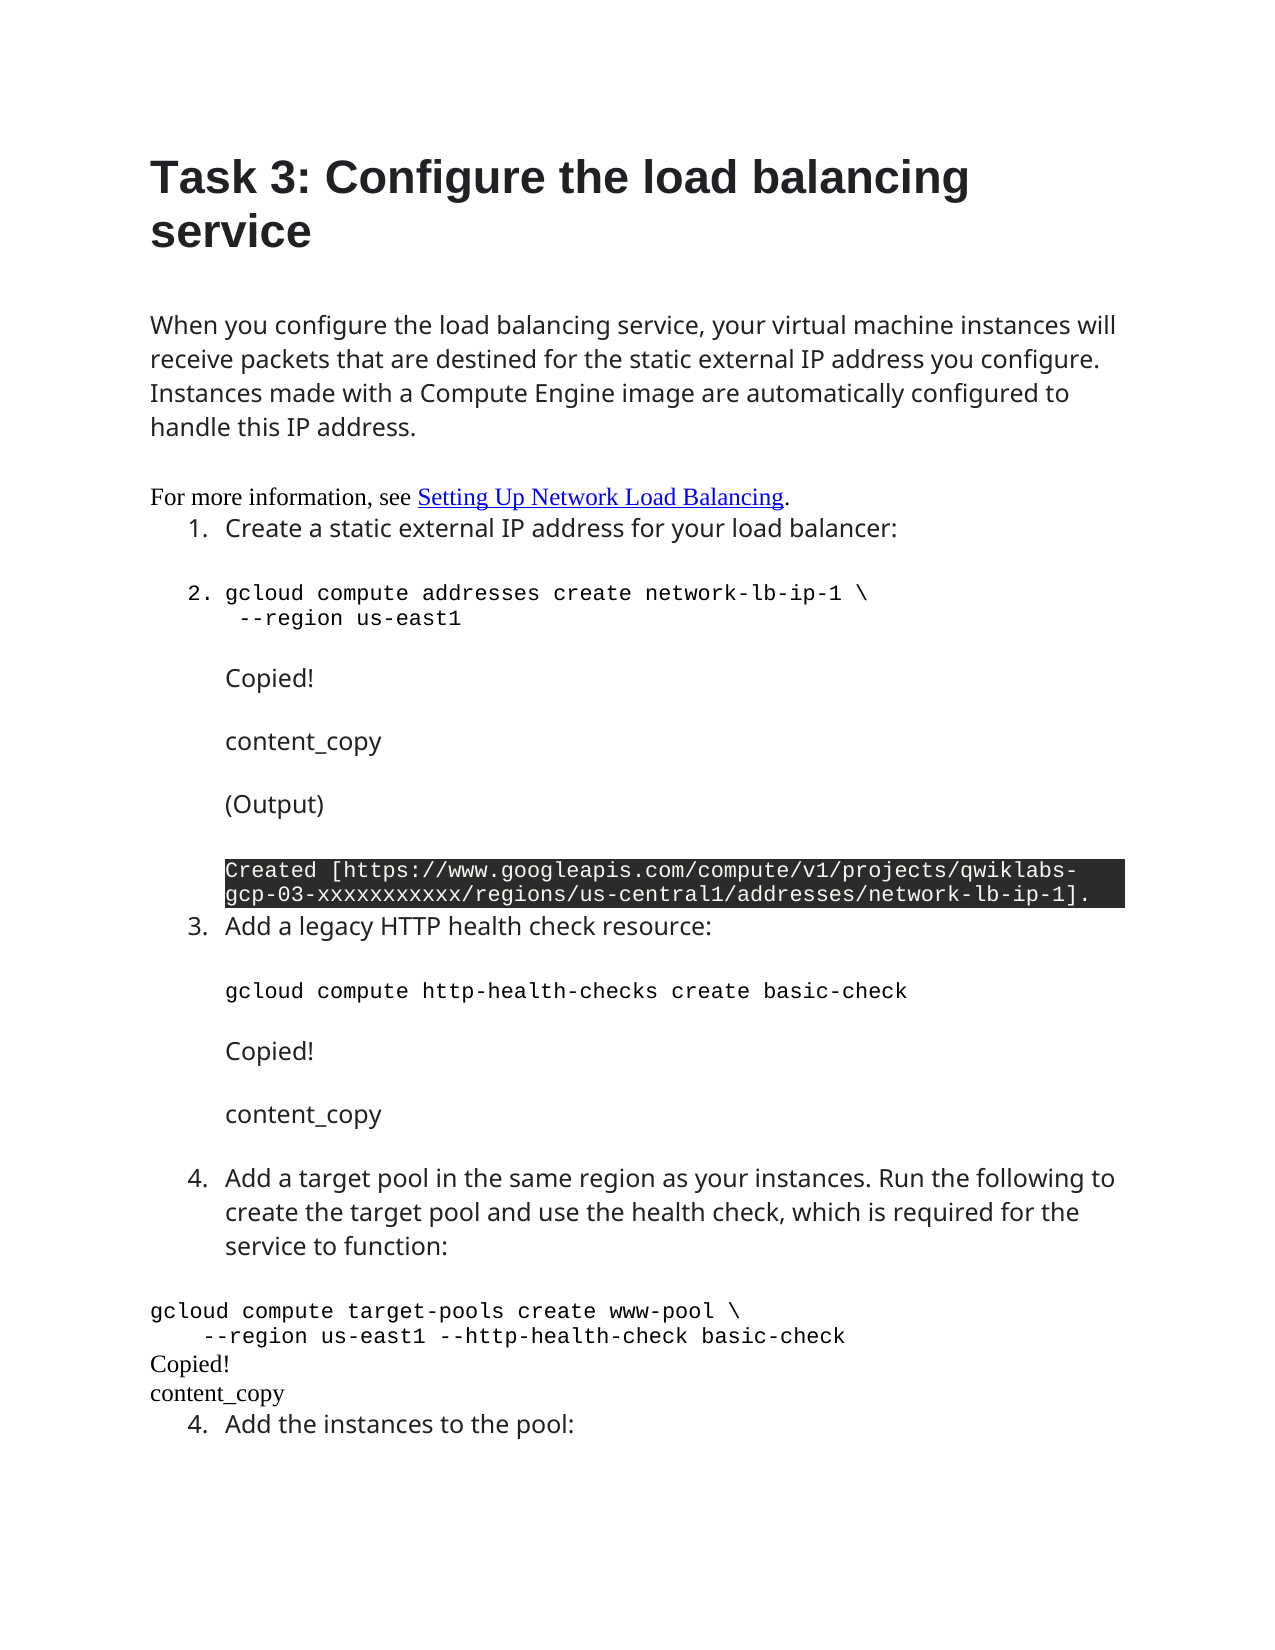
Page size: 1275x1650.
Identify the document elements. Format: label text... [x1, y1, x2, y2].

text Task 3: Configure the load balancing service [150, 150, 1125, 258]
list Add a legacy HTTP health check resource: [187, 908, 1125, 942]
text content_copy [150, 1378, 1125, 1407]
list Add the instances to the pool: [187, 1407, 1125, 1441]
text Copied! [225, 1034, 1125, 1068]
text Copied! [150, 1349, 1125, 1378]
text Copied! [225, 661, 1125, 695]
list Add a target pool in the same region as your instances. Run the following to create the target pool and use the health check, which is required for the service to function: [187, 1160, 1125, 1262]
list gcloud compute addresses create network-lb-ip-1 \ [187, 582, 1125, 607]
text For more information, see Setting Up Network Load Balancing. [150, 482, 1125, 510]
text gcloud compute target-pools create www-pool \ [150, 1300, 1125, 1325]
list Create a static external IP address for your load balancer: [187, 510, 1125, 544]
text (Output) [225, 787, 1125, 821]
text Created [https://www.googleapis.com/compute/v1/projects/qwiklabs-gcp-03-xxxxxxxxxxx/regions/us-central1/addresses/network-lb-ip-1]. [225, 859, 1125, 908]
text --region us-east1 --http-health-check basic-check [150, 1325, 1125, 1349]
text gcloud compute http-health-checks create basic-check [225, 980, 1125, 1005]
text content_copy [225, 724, 1125, 758]
text --region us-east1 [225, 607, 1125, 632]
text content_copy [225, 1097, 1125, 1131]
text When you configure the load balancing service, your virtual machine instances will receive packets that are destined for the static external IP address you configure. Instances made with a Compute Engine image are automatically configured to handle this IP address. [150, 308, 1125, 444]
